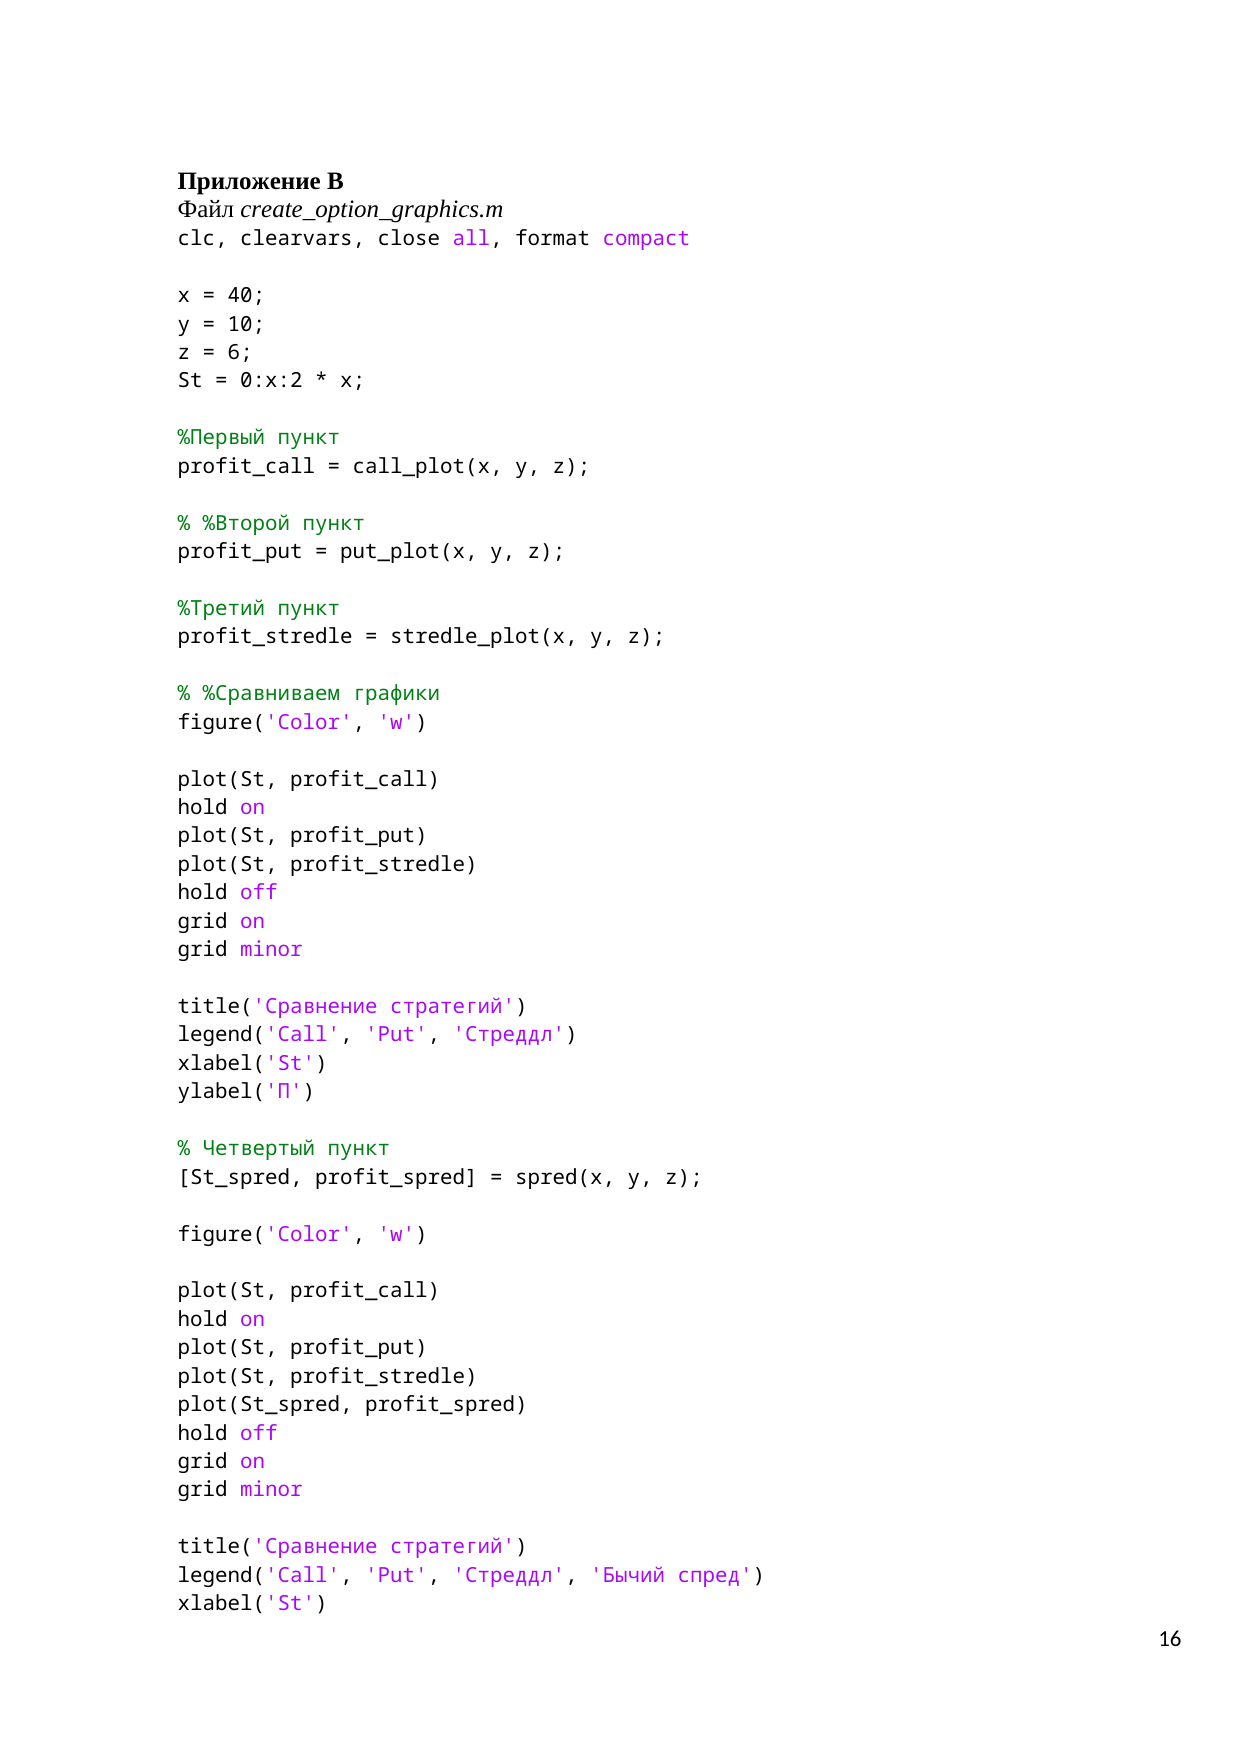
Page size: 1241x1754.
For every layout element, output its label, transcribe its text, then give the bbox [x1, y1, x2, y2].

text z = 6; [177, 337, 1181, 366]
text xlabel('St') [177, 1588, 1181, 1617]
text profit_stredle = stredle_plot(x, y, z); [177, 621, 1181, 650]
text grid minor [177, 1474, 1181, 1503]
text profit_put = put_plot(x, y, z); [177, 536, 1181, 564]
text title('Сравнение стратегий') [177, 1531, 1181, 1560]
text title('Сравнение стратегий') [177, 991, 1181, 1019]
text plot(St, profit_call) [177, 1276, 1181, 1304]
text Приложение В [118, 166, 1181, 194]
text Файл create_option_graphics.m [118, 194, 1181, 223]
text St = 0:x:2 * x; [177, 366, 1181, 394]
text y = 10; [177, 309, 1181, 337]
text plot(St, profit_put) [177, 821, 1181, 849]
text grid minor [177, 934, 1181, 963]
text figure('Color', 'w') [177, 1219, 1181, 1247]
text xlabel('St') [177, 1048, 1181, 1076]
text %Первый пункт [177, 422, 1181, 451]
text clc, clearvars, close all, format compact [177, 223, 1181, 252]
text [St_spred, profit_spred] = spred(x, y, z); [177, 1162, 1181, 1190]
text % %Сравниваем графики [177, 678, 1181, 707]
text plot(St, profit_stredle) [177, 849, 1181, 877]
text hold off [177, 877, 1181, 906]
text figure('Color', 'w') [177, 707, 1181, 735]
text hold off [177, 1418, 1181, 1446]
text plot(St, profit_call) [177, 764, 1181, 792]
text plot(St, profit_stredle) [177, 1361, 1181, 1389]
text %Третий пункт [177, 593, 1181, 621]
text grid on [177, 1446, 1181, 1474]
text hold on [177, 792, 1181, 821]
text plot(St_spred, profit_spred) [177, 1389, 1181, 1418]
text ylabel('П') [177, 1076, 1181, 1105]
text grid on [177, 906, 1181, 934]
text legend('Call', 'Put', 'Стреддл') [177, 1019, 1181, 1048]
text legend('Call', 'Put', 'Стреддл', 'Бычий спред') [177, 1560, 1181, 1588]
text % %Второй пункт [177, 508, 1181, 536]
text profit_call = call_plot(x, y, z); [177, 451, 1181, 479]
text plot(St, profit_put) [177, 1332, 1181, 1361]
text hold on [177, 1304, 1181, 1332]
text x = 40; [177, 280, 1181, 309]
text % Четвертый пункт [177, 1133, 1181, 1162]
